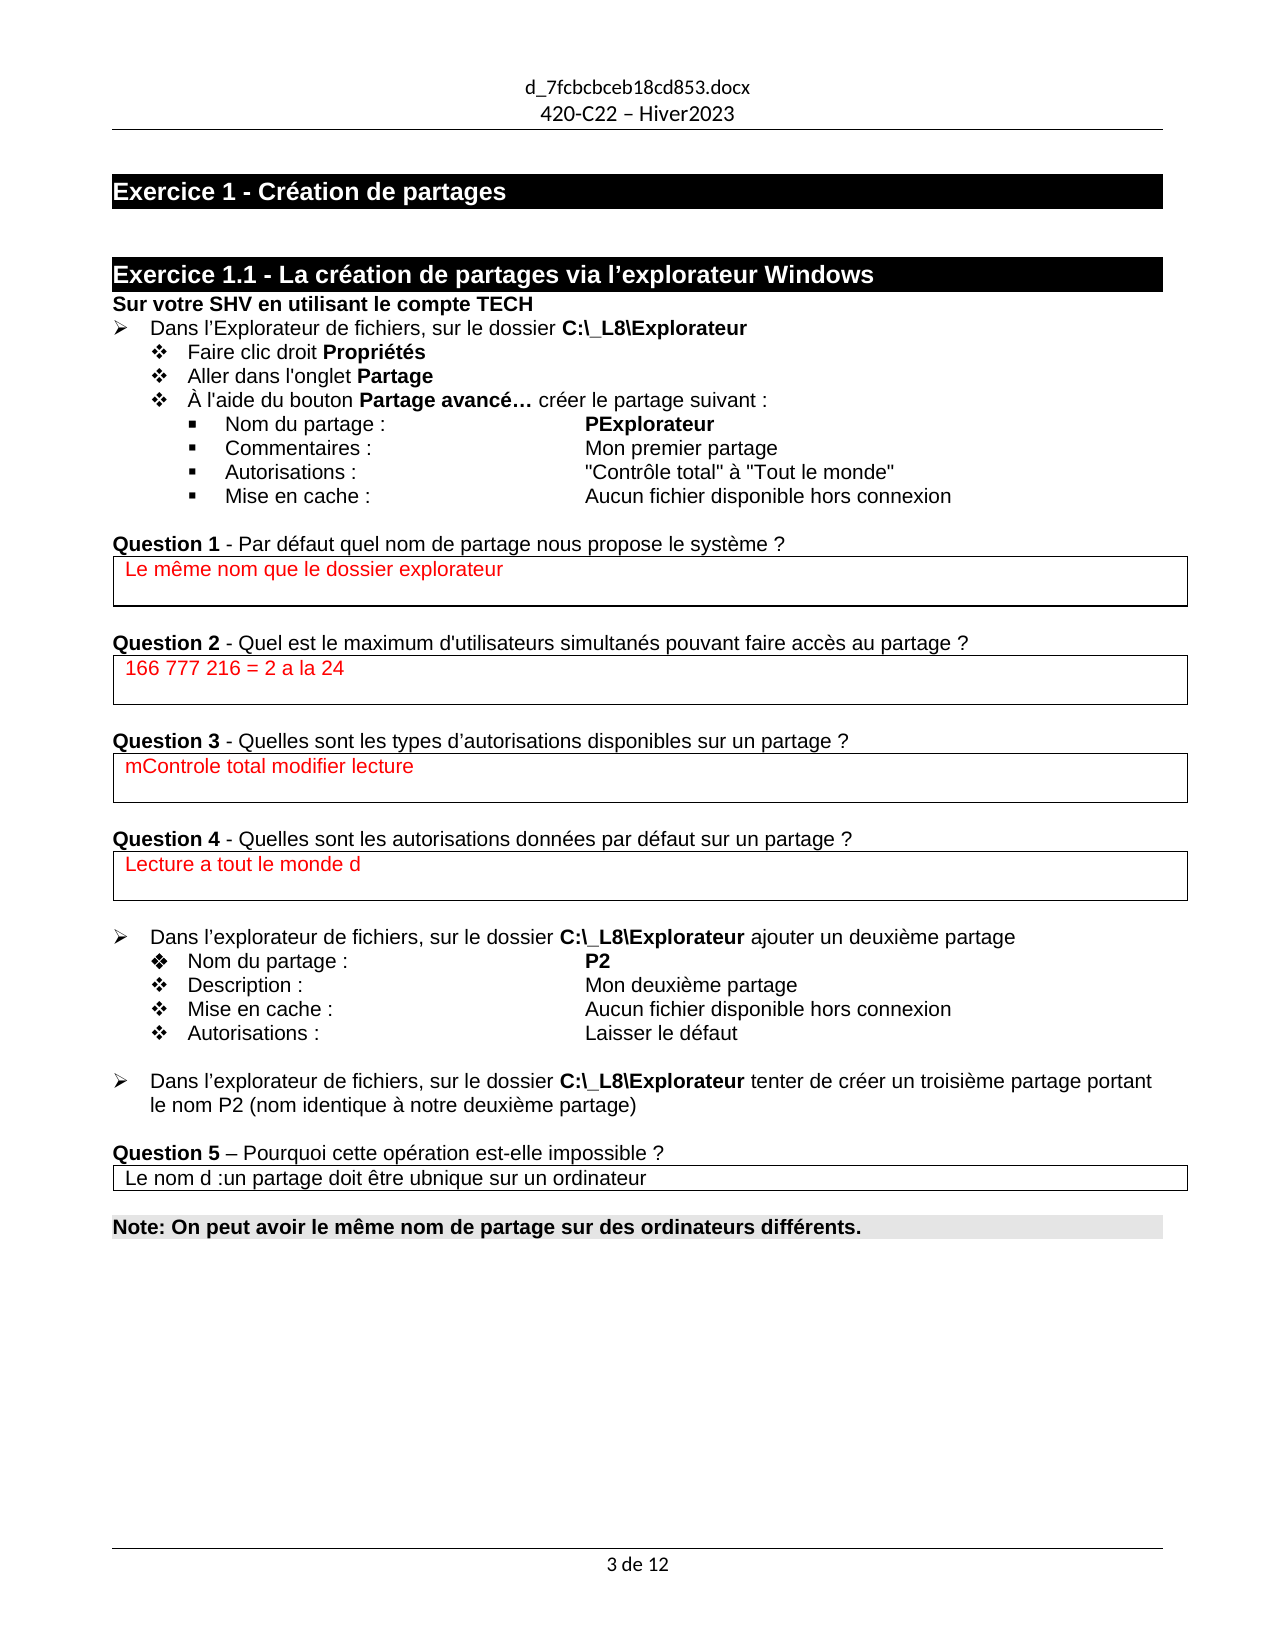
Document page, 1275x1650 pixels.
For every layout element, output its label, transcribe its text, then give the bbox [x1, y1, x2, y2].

list Nom du partage : P2 [150, 949, 1163, 973]
table_header Le nom d'un partage doit être unique sur un ordinateur Le nom d :un partage doit être ubnique sur un ordinateur [114, 1166, 1187, 1190]
list Mise en cache : Aucun fichier disponible hors connexion [187, 484, 1163, 508]
list Description : Mon deuxième partage [150, 973, 1163, 997]
list Dans l’explorateur de fichiers, sur le dossier C:\_L8\Explorateur tenter de créer un troisième partage portant le nom P2 (nom identique à notre deuxième partage) [112, 1069, 1163, 1117]
list Note: On peut avoir le même nom de partage sur des ordinateurs différents. [112, 1215, 1163, 1239]
text Question 2 - Quel est le maximum d'utilisateurs simultanés pouvant faire accès au partage ? [112, 631, 1163, 655]
list Commentaires : Mon premier partage [187, 436, 1163, 460]
text Exercice 1 - Création de partages [112, 175, 1163, 208]
list Faire clic droit Propriétés [150, 340, 1163, 364]
table_header Le même nom que le dossier explorateur Le même nom que le dossier :Explorateur [114, 557, 1187, 605]
list Dans l’Explorateur de fichiers, sur le dossier C:\_L8\Explorateur [112, 316, 1163, 340]
text Question 4 - Quelles sont les autorisations données par défaut sur un partage ? [112, 827, 1163, 851]
list Nom du partage : PExplorateur [187, 412, 1163, 436]
text Sur votre SHV en utilisant le compte TECH [112, 292, 1163, 316]
table_header 166 777 216 = 2 a la 2416 -777-216 = 2 a la 24 16 777 216 = 224 simultanément [114, 656, 1187, 704]
table_header Lecture a tout le monde dLecture à "Tout le monde" [114, 852, 1187, 900]
table_header mControle total modifier lecture Contrôle total, Modifier, Lecture [114, 754, 1187, 802]
list Aller dans l'onglet Partage [150, 364, 1163, 388]
text Question 5 – Pourquoi cette opération est-elle impossible ? [112, 1141, 1163, 1165]
text Question 1 - Par défaut quel nom de partage nous propose le système ? [112, 532, 1163, 556]
text Question 3 - Quelles sont les types d’autorisations disponibles sur un partage ? [112, 729, 1163, 753]
text Exercice 1.1 - La création de partages via l’explorateur Windows [112, 258, 1163, 291]
list Mise en cache : Aucun fichier disponible hors connexion [150, 997, 1163, 1021]
list Dans l’explorateur de fichiers, sur le dossier C:\_L8\Explorateur ajouter un deuxième partage [112, 925, 1163, 949]
list Autorisations : Laisser le défaut [150, 1021, 1163, 1045]
list Autorisations : "Contrôle total" à "Tout le monde" [187, 460, 1163, 484]
list À l'aide du bouton Partage avancé… créer le partage suivant : [150, 388, 1163, 412]
